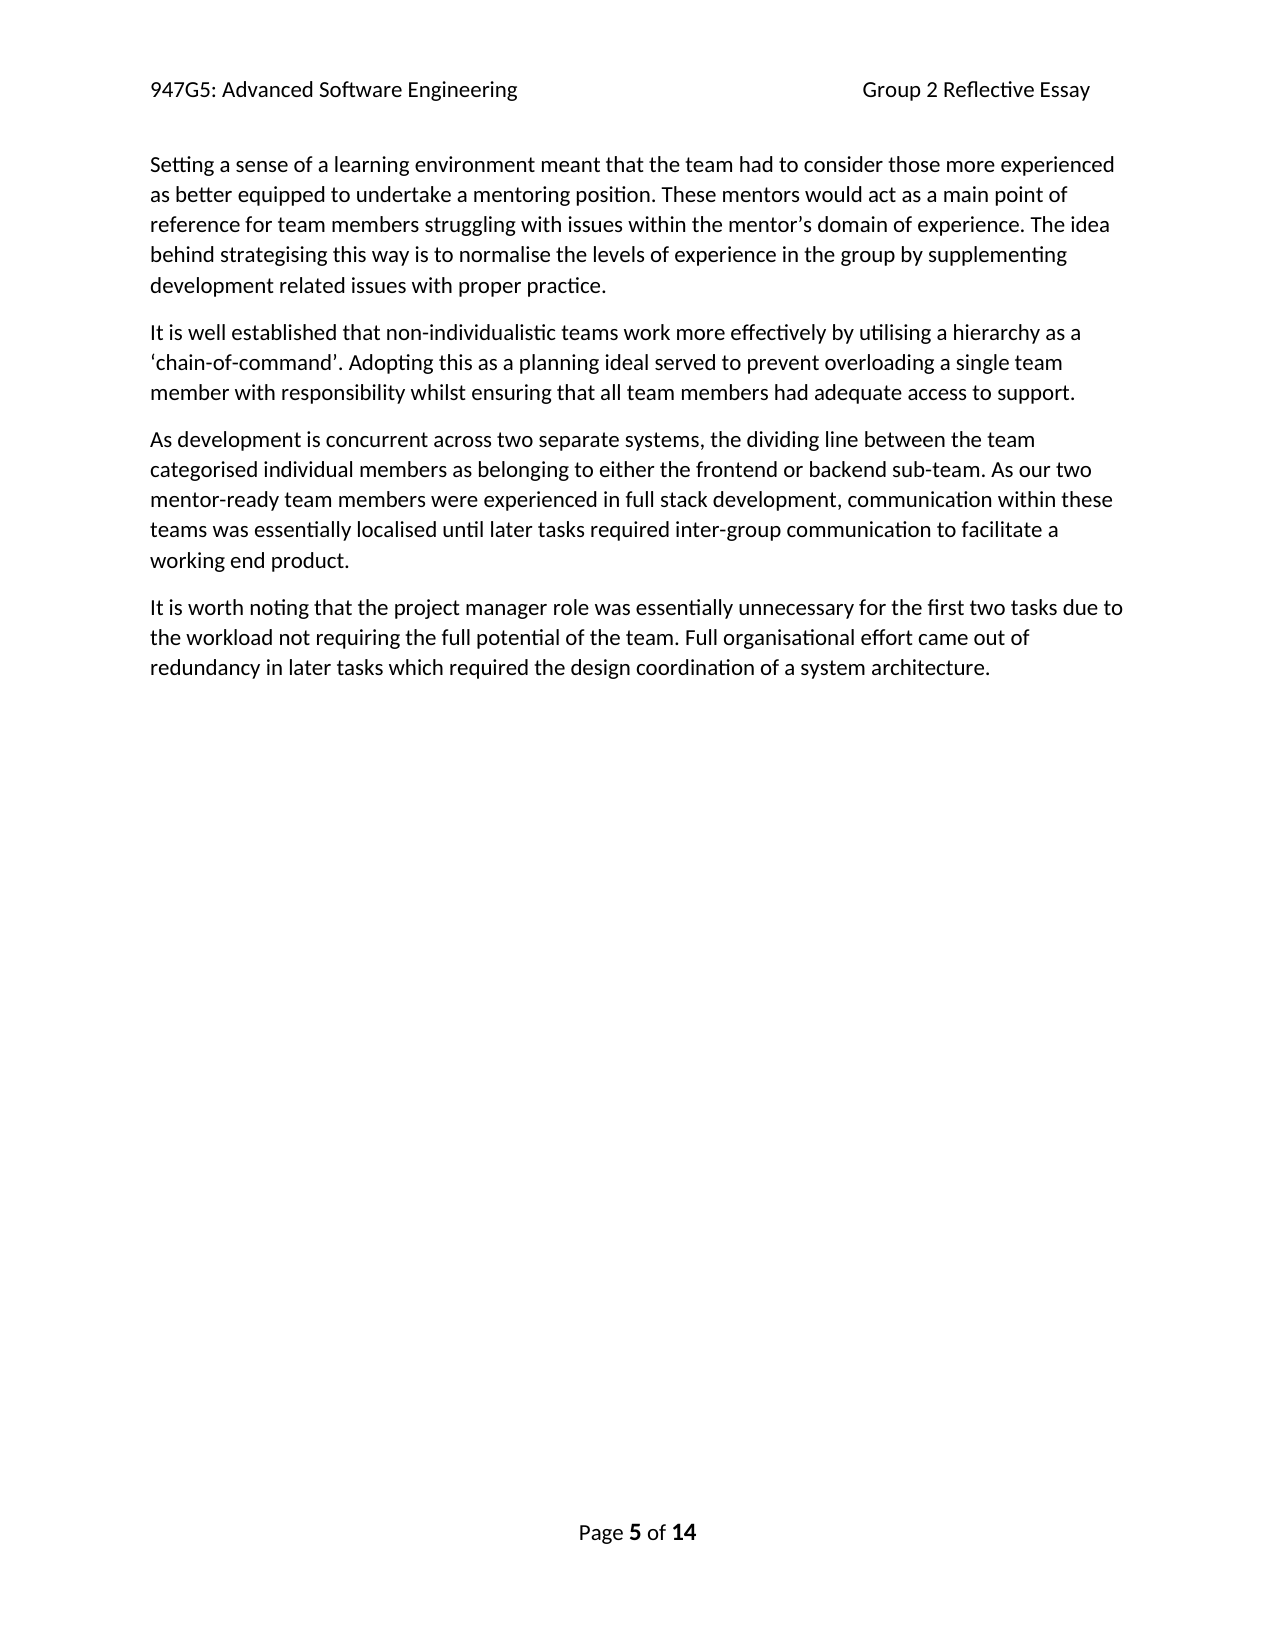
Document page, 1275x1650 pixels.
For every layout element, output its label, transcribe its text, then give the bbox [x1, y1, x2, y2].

text It is well established that non-individualistic teams work more effectively by utilising a hierarchy as a ‘chain-of-command’. Adopting this as a planning ideal served to prevent overloading a single team member with responsibility whilst ensuring that all team members had adequate access to support. [150, 318, 1125, 406]
text Setting a sense of a learning environment meant that the team had to consider those more experienced as better equipped to undertake a mentoring position. These mentors would act as a main point of reference for team members struggling with issues within the mentor’s domain of experience. The idea behind strategising this way is to normalise the levels of experience in the group by supplementing development related issues with proper practice. [150, 150, 1125, 299]
text As development is concurrent across two separate systems, the dividing line between the team categorised individual members as belonging to either the frontend or backend sub-team. As our two mentor-ready team members were experienced in full stack development, communication within these teams was essentially localised until later tasks required inter-group communication to facilitate a working end product. [150, 425, 1125, 574]
text It is worth noting that the project manager role was essentially unnecessary for the first two tasks due to the workload not requiring the full potential of the team. Full organisational effort came out of redundancy in later tasks which required the design coordination of a system architecture. [150, 593, 1125, 681]
